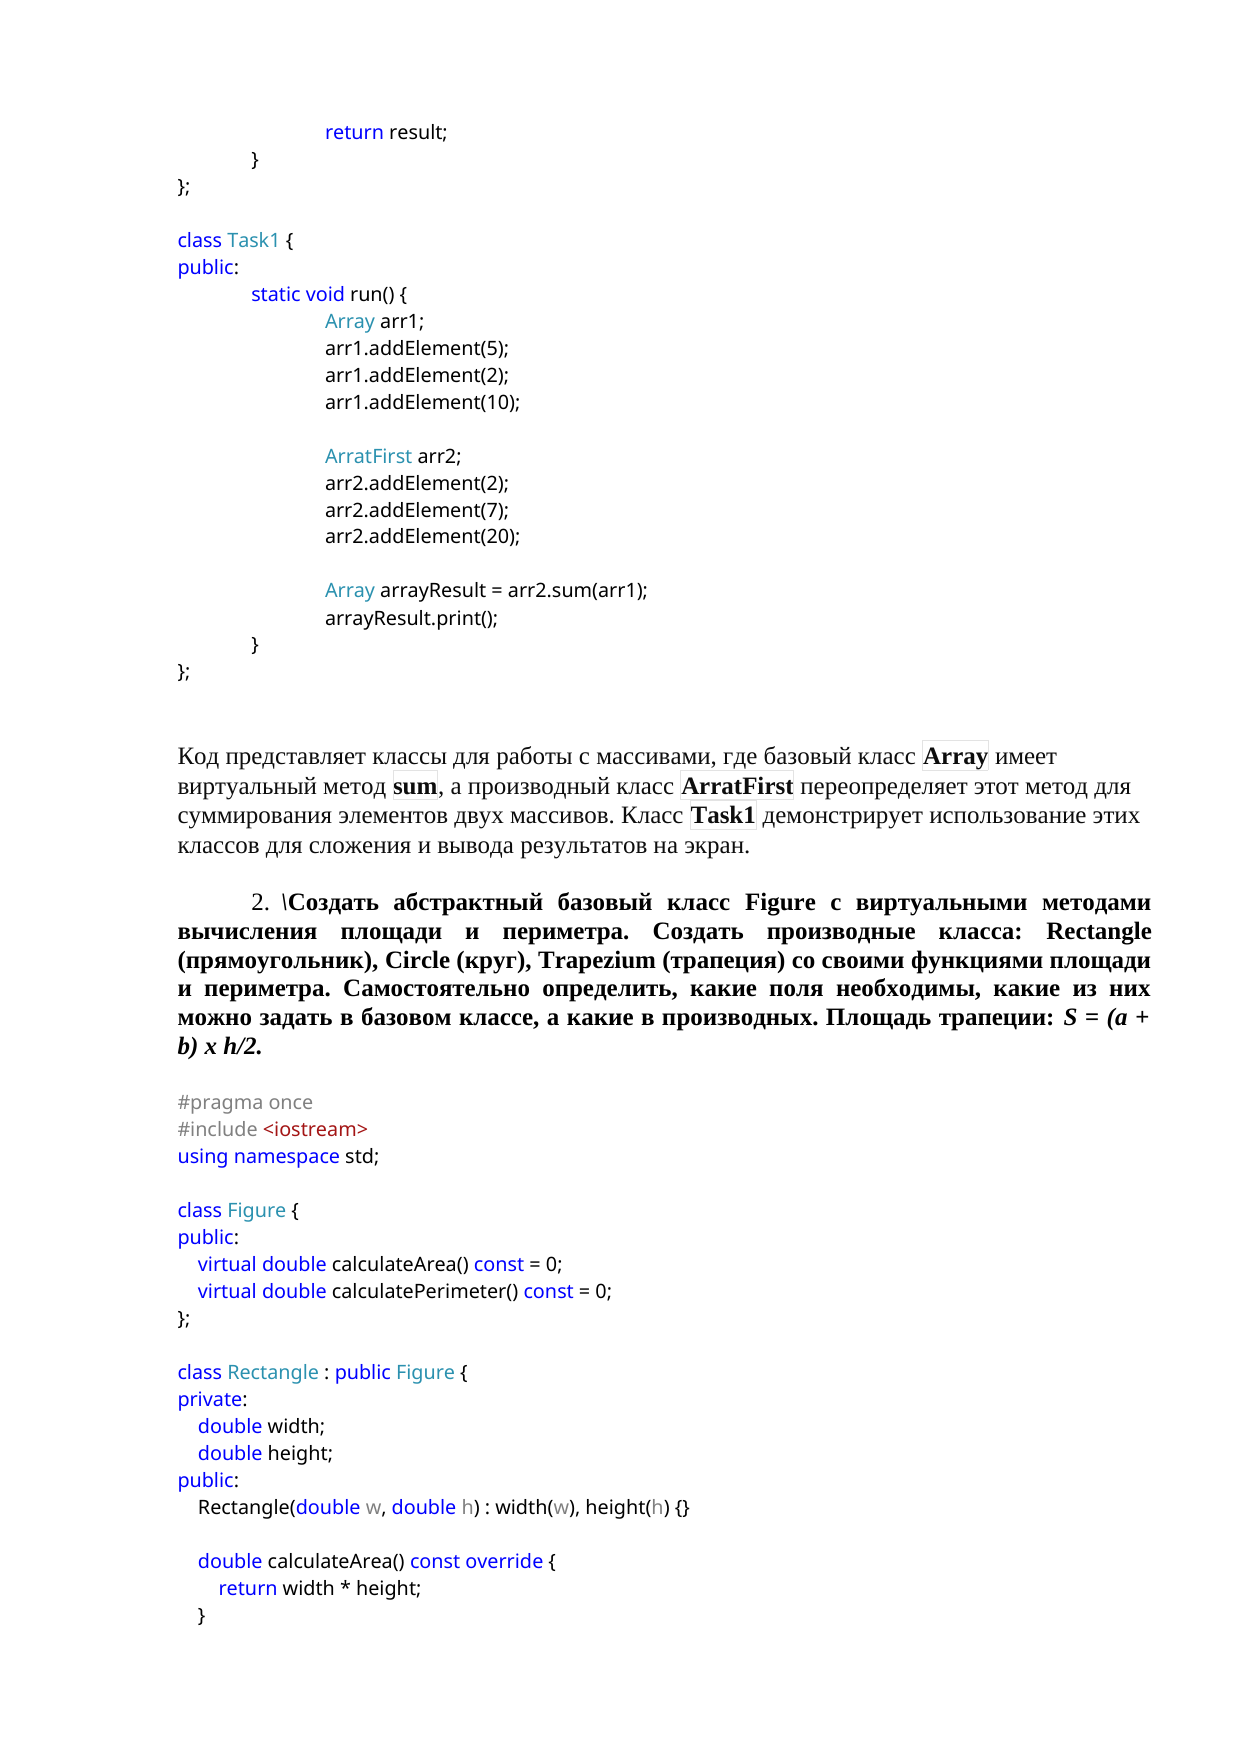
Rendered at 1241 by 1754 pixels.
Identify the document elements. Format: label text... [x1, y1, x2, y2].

text #include <iostream> [177, 1116, 1152, 1142]
text } [177, 631, 1152, 658]
text double calculateArea() const override { [177, 1547, 1152, 1574]
text } [177, 145, 1152, 172]
text class Figure { [177, 1196, 1152, 1223]
text ArratFirst arr2; [177, 442, 1152, 469]
text } [177, 1601, 1152, 1628]
text arr2.addElement(7); [177, 496, 1152, 523]
text double width; [177, 1412, 1152, 1439]
text Rectangle(double w, double h) : width(w), height(h) {} [177, 1493, 1152, 1520]
text Array arrayResult = arr2.sum(arr1); [177, 577, 1152, 604]
text arr1.addElement(10); [177, 388, 1152, 415]
list \Создать абстрактный базовый класс Figure с виртуальными методами вычисления площади и периметра. Создать производные класса: Rectangle (прямоугольник), Circle (круг), Trapezium (трапеция) со своими функциями площади и периметра. Самостоятельно определить, какие поля необходимы, какие из них можно задать в базовом классе, а какие в производных. Площадь трапеции: S = (a + b) x h/2. [177, 887, 1152, 1060]
text virtual double calculateArea() const = 0; [177, 1250, 1152, 1277]
text virtual double calculatePerimeter() const = 0; [177, 1277, 1152, 1304]
text public: [177, 1466, 1152, 1493]
text Array arr1; [177, 307, 1152, 334]
text arr1.addElement(2); [177, 361, 1152, 388]
text static void run() { [177, 280, 1152, 307]
text double height; [177, 1439, 1152, 1466]
text class Task1 { [177, 226, 1152, 253]
text public: [177, 1223, 1152, 1250]
text arrayResult.print(); [177, 604, 1152, 631]
text return width * height; [177, 1574, 1152, 1601]
text using namespace std; [177, 1142, 1152, 1169]
text }; [177, 172, 1152, 199]
text Код представляет классы для работы с массивами, где базовый класс Array имеет виртуальный метод sum, а производный класс ArratFirst переопределяет этот метод для суммирования элементов двух массивов. Класс Task1 демонстрирует использование этих классов для сложения и вывода результатов на экран. [177, 712, 1152, 858]
text arr2.addElement(2); [177, 469, 1152, 496]
text class Rectangle : public Figure { [177, 1358, 1152, 1385]
text }; [177, 1304, 1152, 1331]
text private: [177, 1385, 1152, 1412]
text arr1.addElement(5); [177, 334, 1152, 361]
text public: [177, 253, 1152, 280]
text #pragma once [177, 1088, 1152, 1116]
text return result; [177, 118, 1152, 145]
text arr2.addElement(20); [177, 523, 1152, 550]
text }; [177, 658, 1152, 685]
